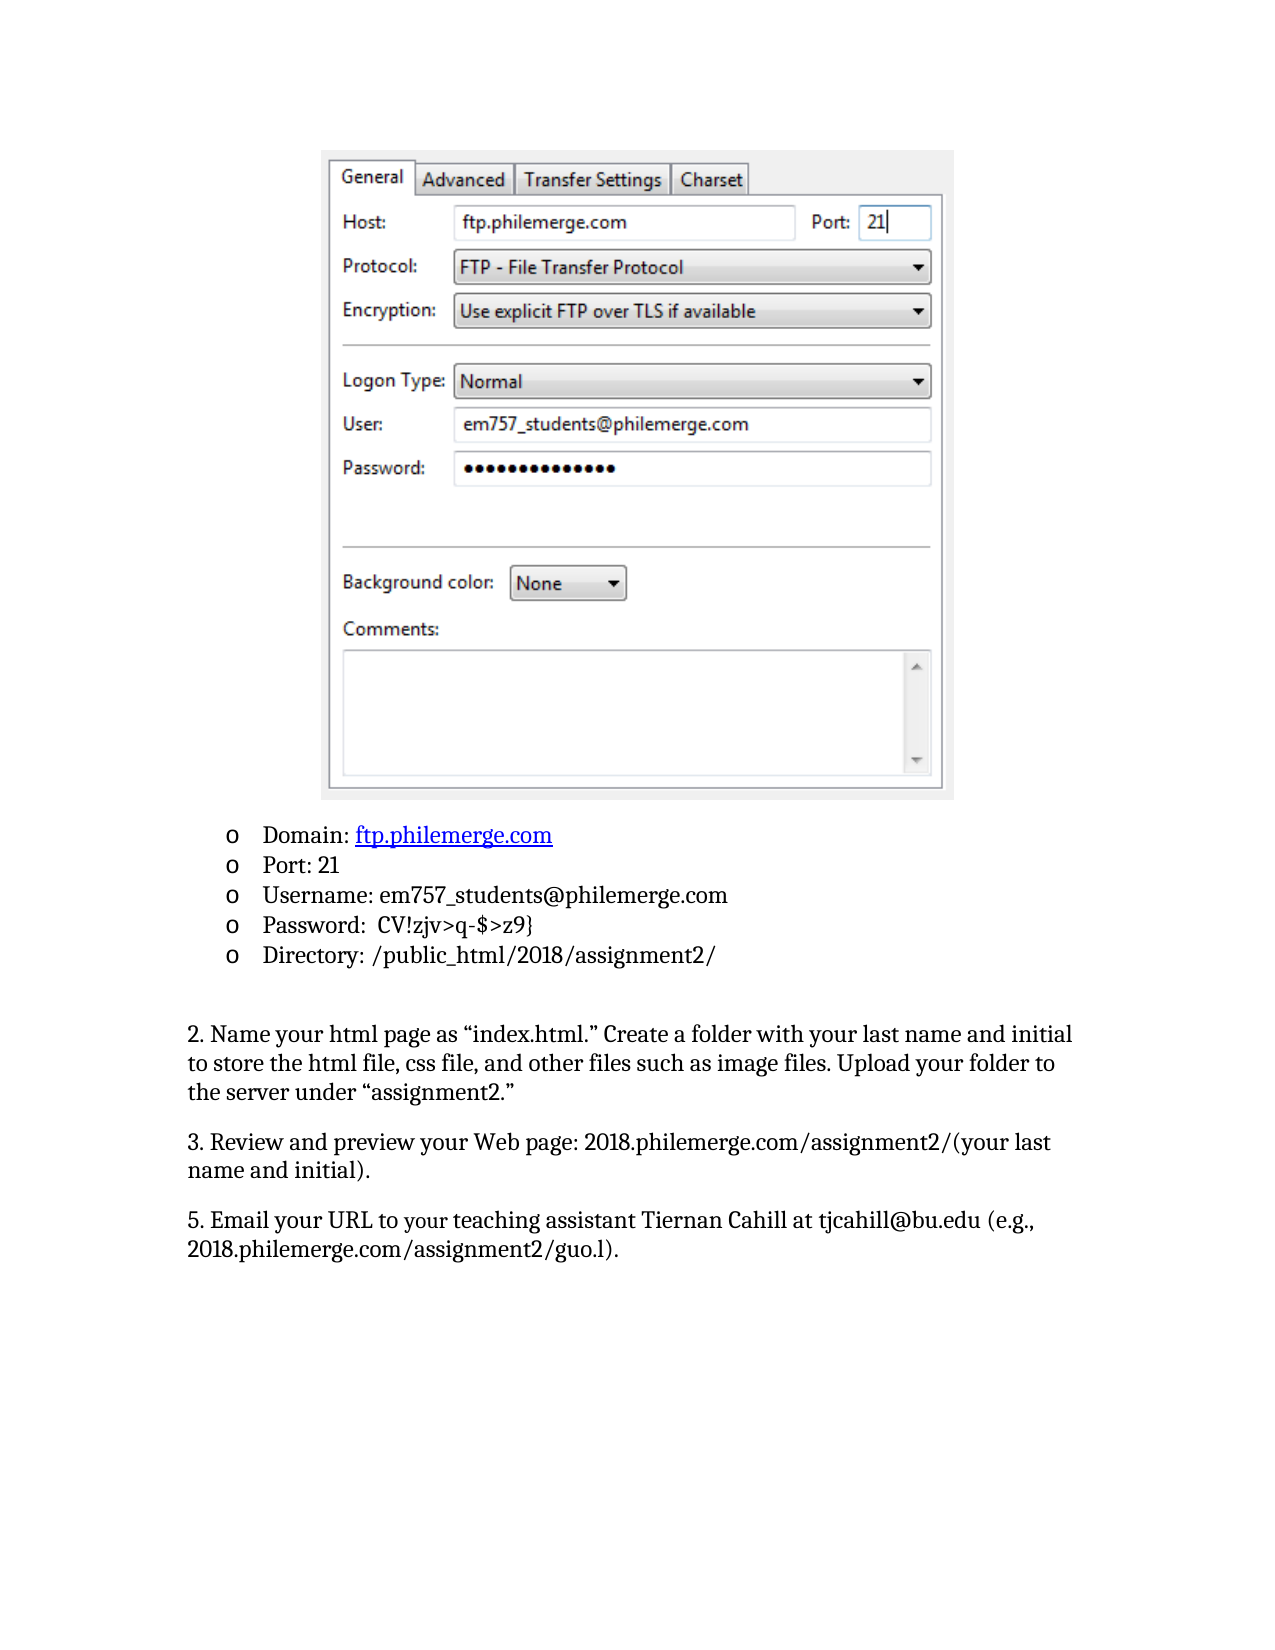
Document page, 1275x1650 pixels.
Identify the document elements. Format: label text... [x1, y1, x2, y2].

list Password: CV!zjv>q-$>z9} [225, 911, 1087, 941]
list Domain: ftp.philemerge.com [225, 821, 1087, 851]
text 2. Name your html page as “index.html.” Create a folder with your last name and initial to store the html file, css file, and other files such as image files. Upload your folder to the server under “assignment2.” [187, 1020, 1087, 1107]
text 5. Email your URL to your teaching assistant Tiernan Cahill at tjcahill@bu.edu (e.g., 2018.philemerge.com/assignment2/guo.l). [187, 1206, 1087, 1263]
list Port: 21 [225, 851, 1087, 881]
text 3. Review and preview your Web page: 2018.philemerge.com/assignment2/(your last name and initial). [187, 1127, 1087, 1185]
picture [321, 150, 954, 800]
list Directory: /public_html/2018/assignment2/ [225, 941, 1087, 971]
list Username: em757_students@philemerge.com [225, 881, 1087, 911]
